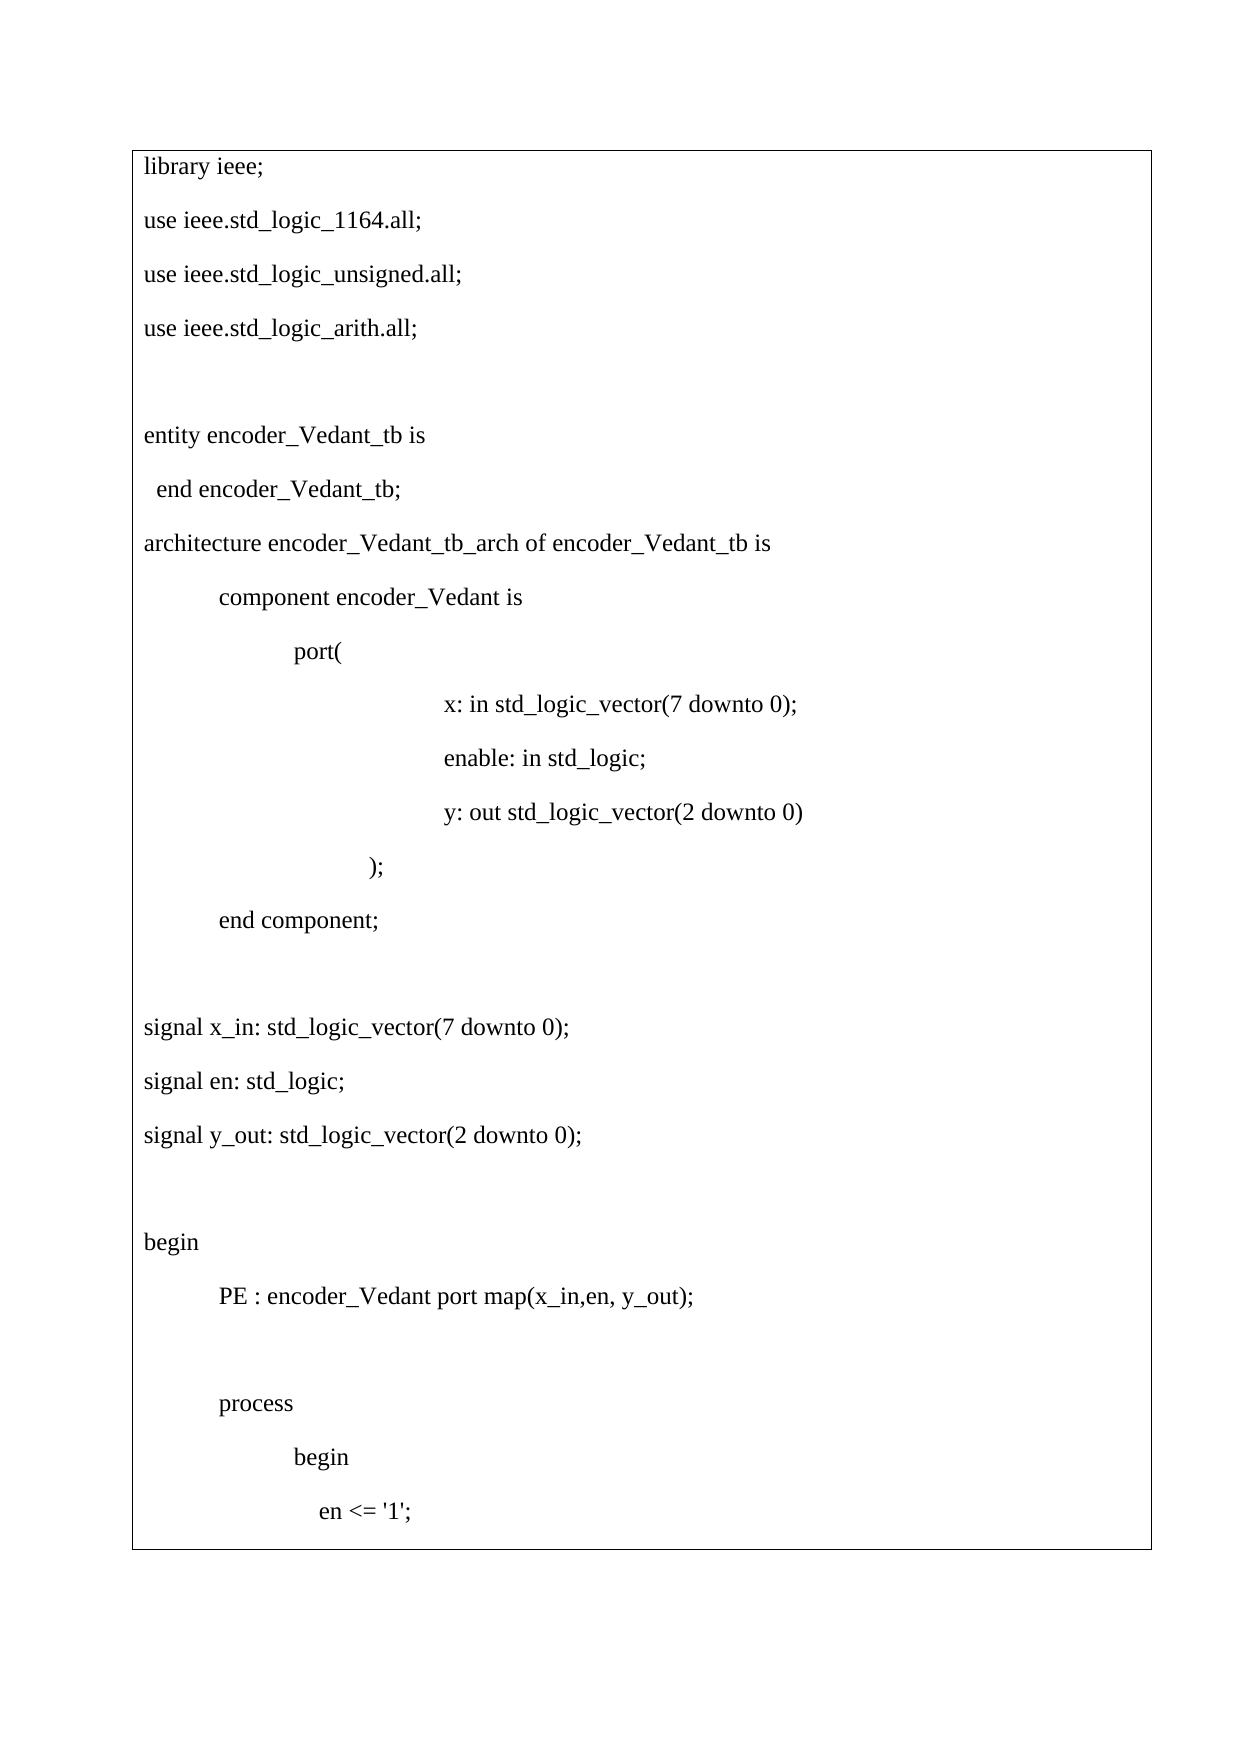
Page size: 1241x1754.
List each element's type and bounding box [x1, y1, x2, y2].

table_cell [133, 151, 1151, 1549]
